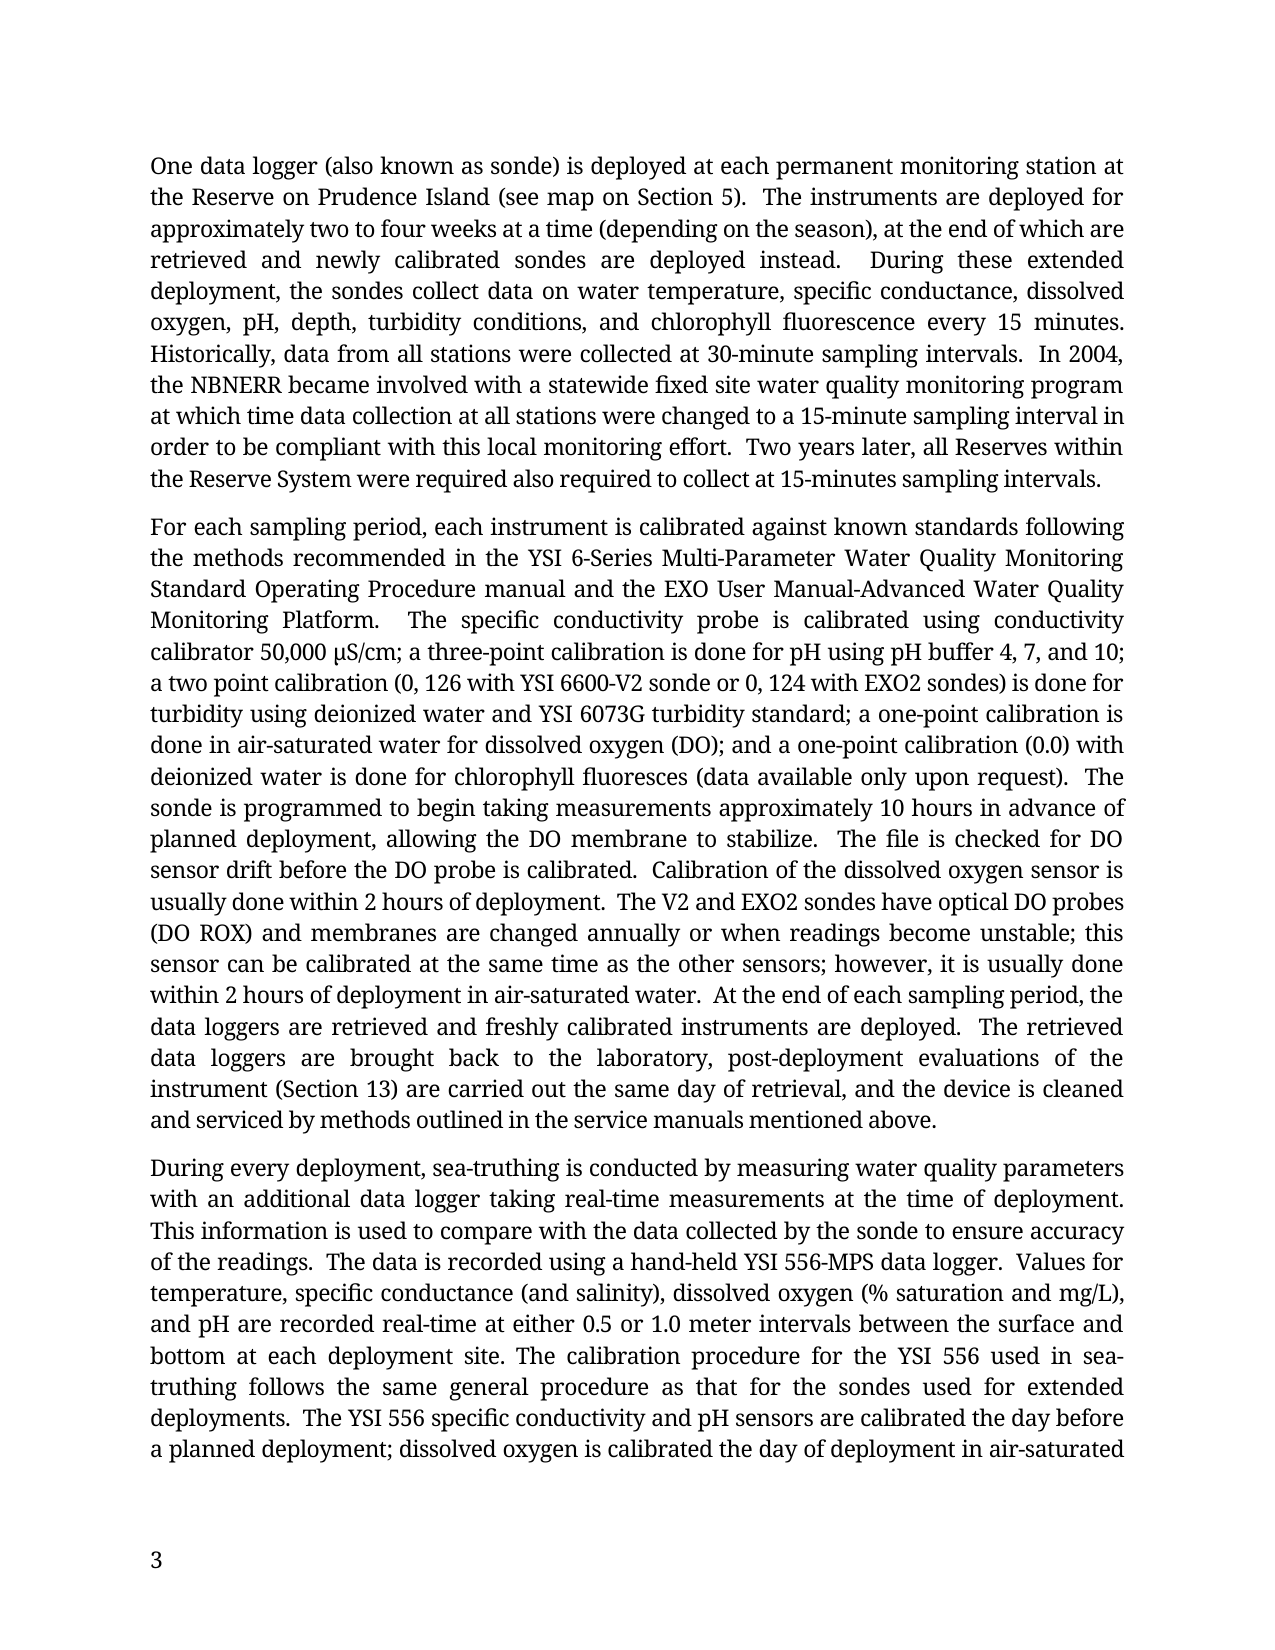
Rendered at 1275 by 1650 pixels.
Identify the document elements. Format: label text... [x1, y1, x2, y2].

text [150, 1152, 1125, 1464]
text For each sampling period, each instrument is calibrated against known standards following the methods recommended in the YSI 6-Series Multi-Parameter Water Quality Monitoring Standard Operating Procedure manual and the EXO User Manual-Advanced Water Quality Monitoring Platform. The specific conductivity probe is calibrated using conductivity calibrator 50,000 µS/cm; a three-point calibration is done for pH using pH buffer 4, 7, and 10; a two point calibration (0, 126 with YSI 6600-V2 sonde or 0, 124 with EXO2 sondes) is done for turbidity using deionized water and YSI 6073G turbidity standard; a one-point calibration is done in air-saturated water for dissolved oxygen (DO); and a one-point calibration (0.0) with deionized water is done for chlorophyll fluoresces (data available only upon request). The sonde is programmed to begin taking measurements approximately 10 hours in advance of planned deployment, allowing the DO membrane to stabilize. The file is checked for DO sensor drift before the DO probe is calibrated. Calibration of the dissolved oxygen sensor is usually done within 2 hours of deployment. The V2 and EXO2 sondes have optical DO probes (DO ROX) and membranes are changed annually or when readings become unstable; this sensor can be calibrated at the same time as the other sensors; however, it is usually done within 2 hours of deployment in air-saturated water. At the end of each sampling period, the data loggers are retrieved and freshly calibrated instruments are deployed. The retrieved data loggers are brought back to the laboratory, post-deployment evaluations of the instrument (Section 13) are carried out the same day of retrieval, and the device is cleaned and serviced by methods outlined in the service manuals mentioned above. [150, 510, 1125, 1135]
text One data logger (also known as sonde) is deployed at each permanent monitoring station at the Reserve on Prudence Island (see map on Section 5). The instruments are deployed for approximately two to four weeks at a time (depending on the season), at the end of which are retrieved and newly calibrated sondes are deployed instead. During these extended deployment, the sondes collect data on water temperature, specific conductance, dissolved oxygen, pH, depth, turbidity conditions, and chlorophyll fluorescence every 15 minutes. Historically, data from all stations were collected at 30-minute sampling intervals. In 2004, the NBNERR became involved with a statewide fixed site water quality monitoring program at which time data collection at all stations were changed to a 15-minute sampling interval in order to be compliant with this local monitoring effort. Two years later, all Reserves within the Reserve System were required also required to collect at 15-minutes sampling intervals. [150, 150, 1125, 494]
